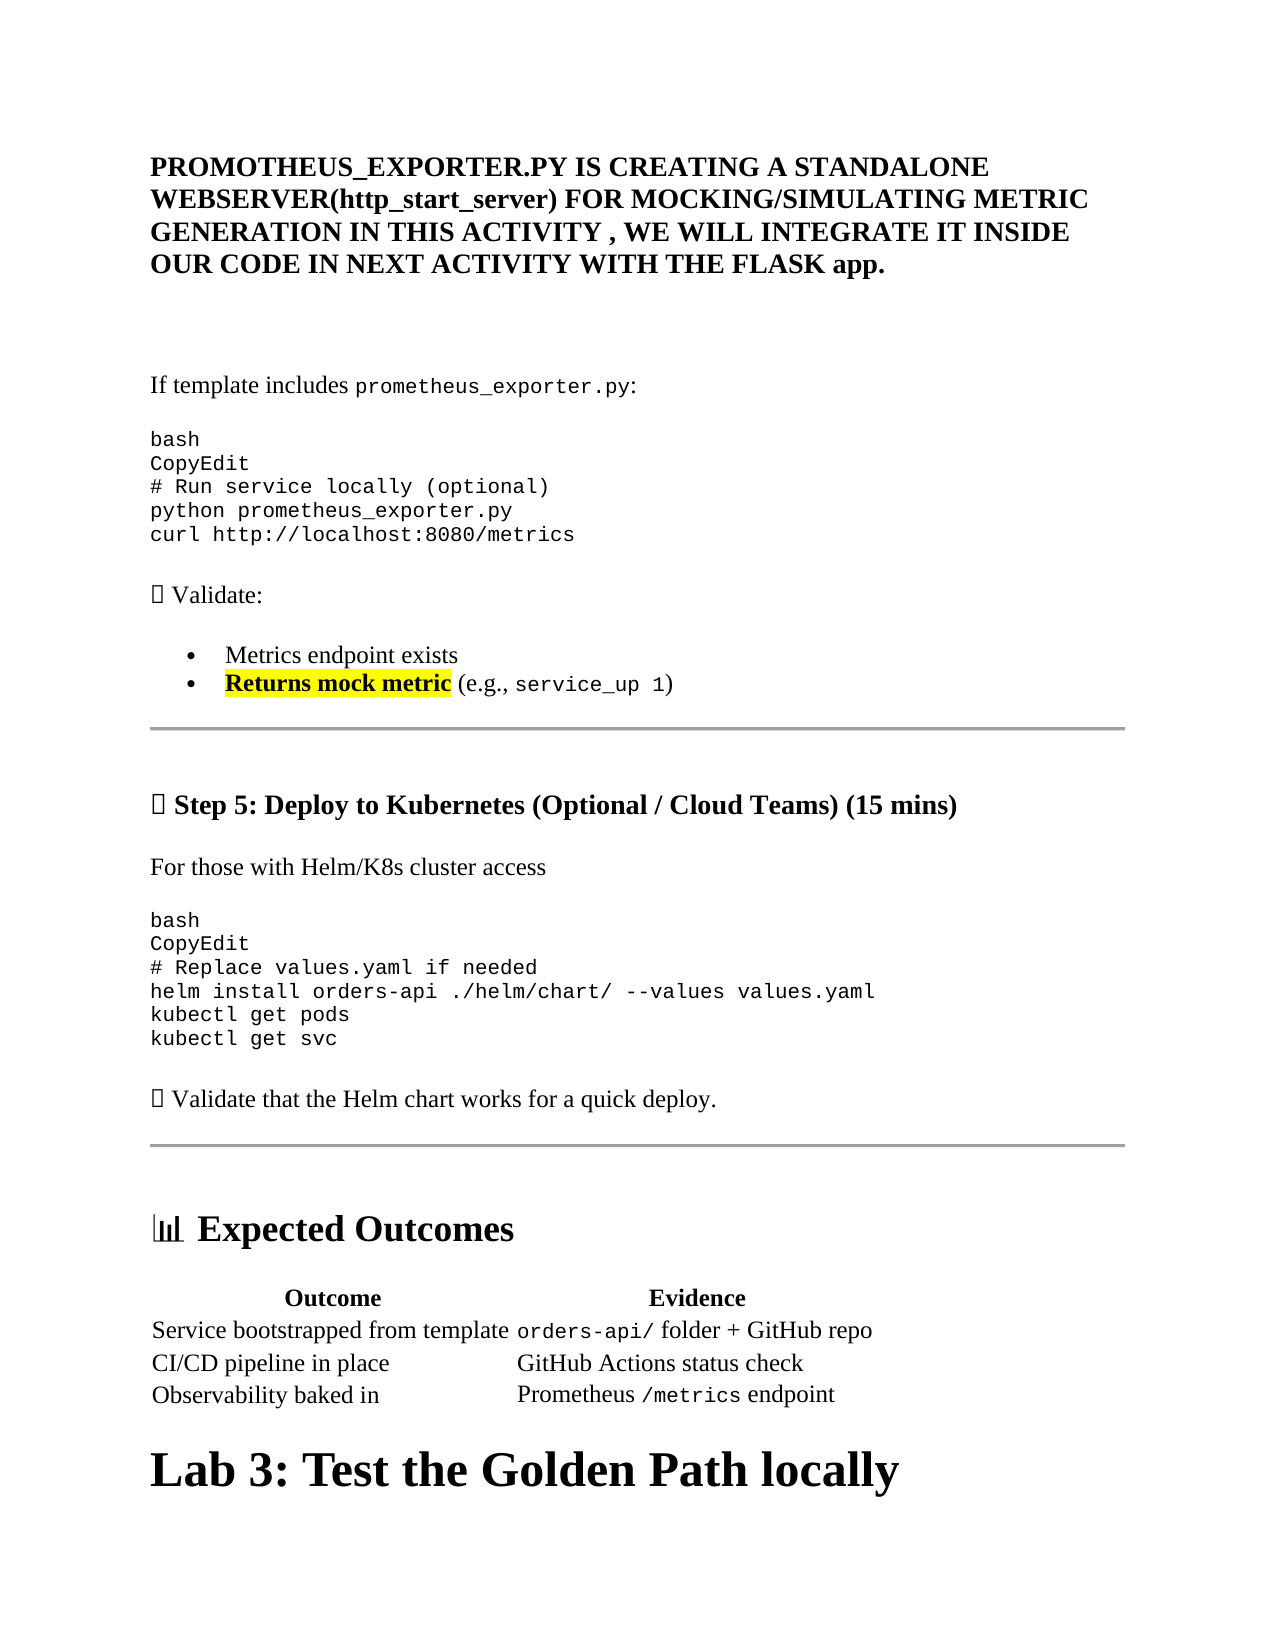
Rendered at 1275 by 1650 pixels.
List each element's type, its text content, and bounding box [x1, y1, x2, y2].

text kubectl get svc [150, 1028, 1125, 1052]
text kubectl get pods [150, 1004, 1125, 1028]
text 🎯 Validate that the Helm chart works for a quick deploy. [150, 1081, 1125, 1115]
text ✅ Step 5: Deploy to Kubernetes (Optional / Cloud Teams) (15 mins) [150, 784, 1125, 823]
text 📊 Expected Outcomes [150, 1201, 1125, 1252]
text CopyEdit [150, 453, 1125, 476]
text bash [150, 910, 1125, 933]
text PROMOTHEUS_EXPORTER.PY IS CREATING A STANDALONE WEBSERVER(http_start_server) FOR MOCKING/SIMULATING METRIC GENERATION IN THIS ACTIVITY , WE WILL INTEGRATE IT INSIDE OUR CODE IN NEXT ACTIVITY WITH THE FLASK app. [150, 150, 1125, 279]
table_cell GitHub Actions status check [515, 1346, 879, 1378]
text CopyEdit [150, 933, 1125, 957]
table_cell Prometheus /metrics endpoint [515, 1378, 879, 1411]
text bash [150, 429, 1125, 453]
table_header Evidence [515, 1281, 879, 1313]
text python prometheus_exporter.py [150, 500, 1125, 524]
table_cell CI/CD pipeline in place [150, 1346, 515, 1378]
table_header Outcome [150, 1281, 515, 1313]
table_cell Service bootstrapped from template [150, 1313, 515, 1346]
text ✅ Validate: [150, 576, 1125, 611]
text Lab 3: Test the Golden Path locally [150, 1440, 1125, 1497]
table_cell orders-api/ folder + GitHub repo [515, 1313, 879, 1346]
table_cell Observability baked in [150, 1378, 515, 1411]
text # Run service locally (optional) [150, 476, 1125, 500]
text # Replace values.yaml if needed [150, 957, 1125, 981]
text curl http://localhost:8080/metrics [150, 524, 1125, 547]
text If template includes prometheus_exporter.py: [150, 370, 1125, 400]
list Metrics endpoint exists [187, 640, 1125, 668]
text For those with Helm/K8s cluster access [150, 852, 1125, 881]
text helm install orders-api ./helm/chart/ --values values.yaml [150, 981, 1125, 1004]
list Returns mock metric (e.g., service_up 1) [187, 668, 1125, 698]
